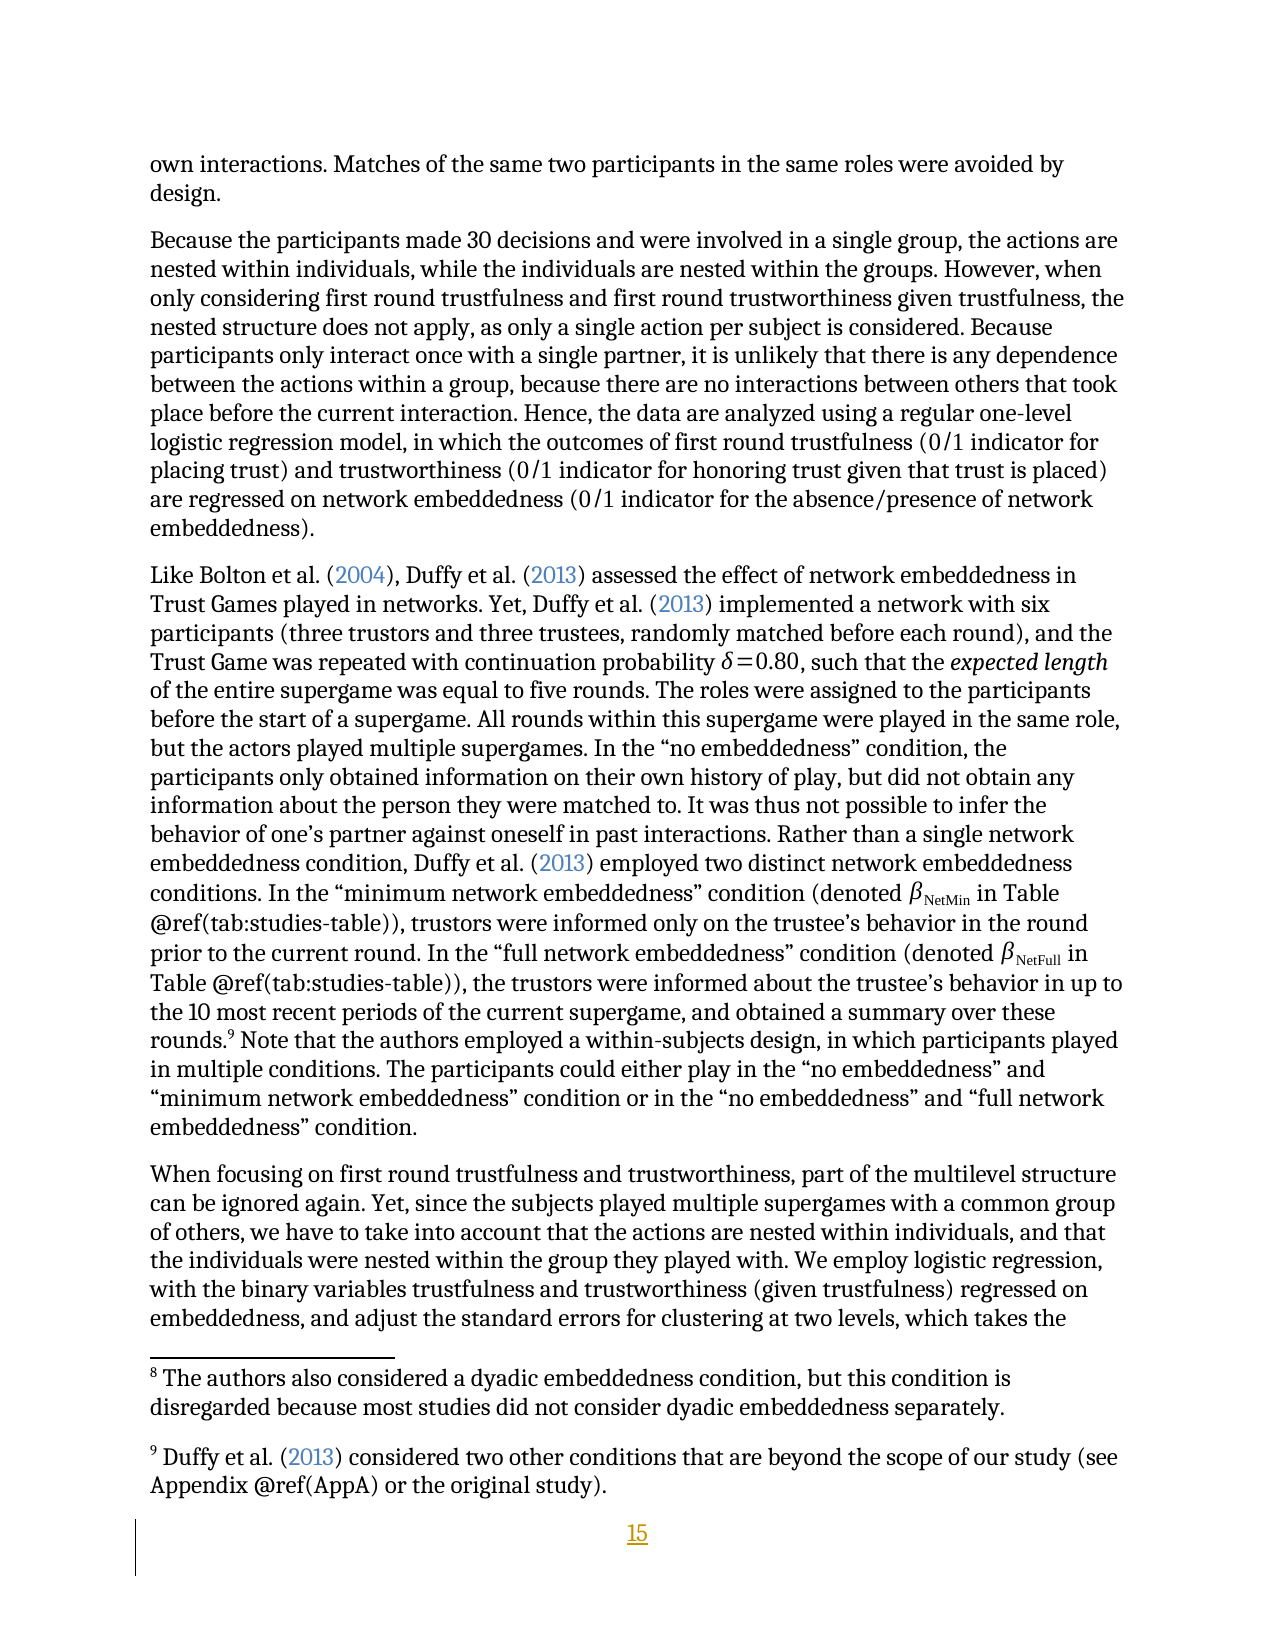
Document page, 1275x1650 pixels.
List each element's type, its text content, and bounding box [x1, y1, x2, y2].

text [150, 150, 1125, 207]
text Because the participants made 30 decisions and were involved in a single group, the actions are nested within individuals, while the individuals are nested within the groups. However, when only considering first round trustfulness and first round trustworthiness given trustfulness, the nested structure does not apply, as only a single action per subject is considered. Because participants only interact once with a single partner, it is unlikely that there is any dependence between the actions within a group, because there are no interactions between others that took place before the current interaction. Hence, the data are analyzed using a regular one-level logistic regression model, in which the outcomes of first round trustfulness ( indicator for placing trust) and trustworthiness ( indicator for honoring trust given that trust is placed) are regressed on network embeddedness ( indicator for the absence/presence of network embeddedness). [150, 226, 1125, 542]
text Like Bolton et al. (2004), Duffy et al. (2013) assessed the effect of network embeddedness in Trust Games played in networks. Yet, Duffy et al. (2013) implemented a network with six participants (three trustors and three trustees, randomly matched before each round), and the Trust Game was repeated with continuation probability , such that the expected length of the entire supergame was equal to five rounds. The roles were assigned to the participants before the start of a supergame. All rounds within this supergame were played in the same role, but the actors played multiple supergames. In the “no embeddedness” condition, the participants only obtained information on their own history of play, but did not obtain any information about the person they were matched to. It was thus not possible to infer the behavior of one’s partner against oneself in past interactions. Rather than a single network embeddedness condition, Duffy et al. (2013) employed two distinct network embeddedness conditions. In the “minimum network embeddedness” condition (denoted in Table @ref(tab:studies-table)), trustors were informed only on the trustee’s behavior in the round prior to the current round. In the “full network embeddedness” condition (denoted in Table @ref(tab:studies-table)), the trustors were informed about the trustee’s behavior in up to the 10 most recent periods of the current supergame, and obtained a summary over these rounds. Note that the authors employed a within-subjects design, in which participants played in multiple conditions. The participants could either play in the “no embeddedness” and “minimum network embeddedness” condition or in the “no embeddedness” and “full network embeddedness” condition. [150, 561, 1125, 1141]
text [150, 1160, 1125, 1333]
